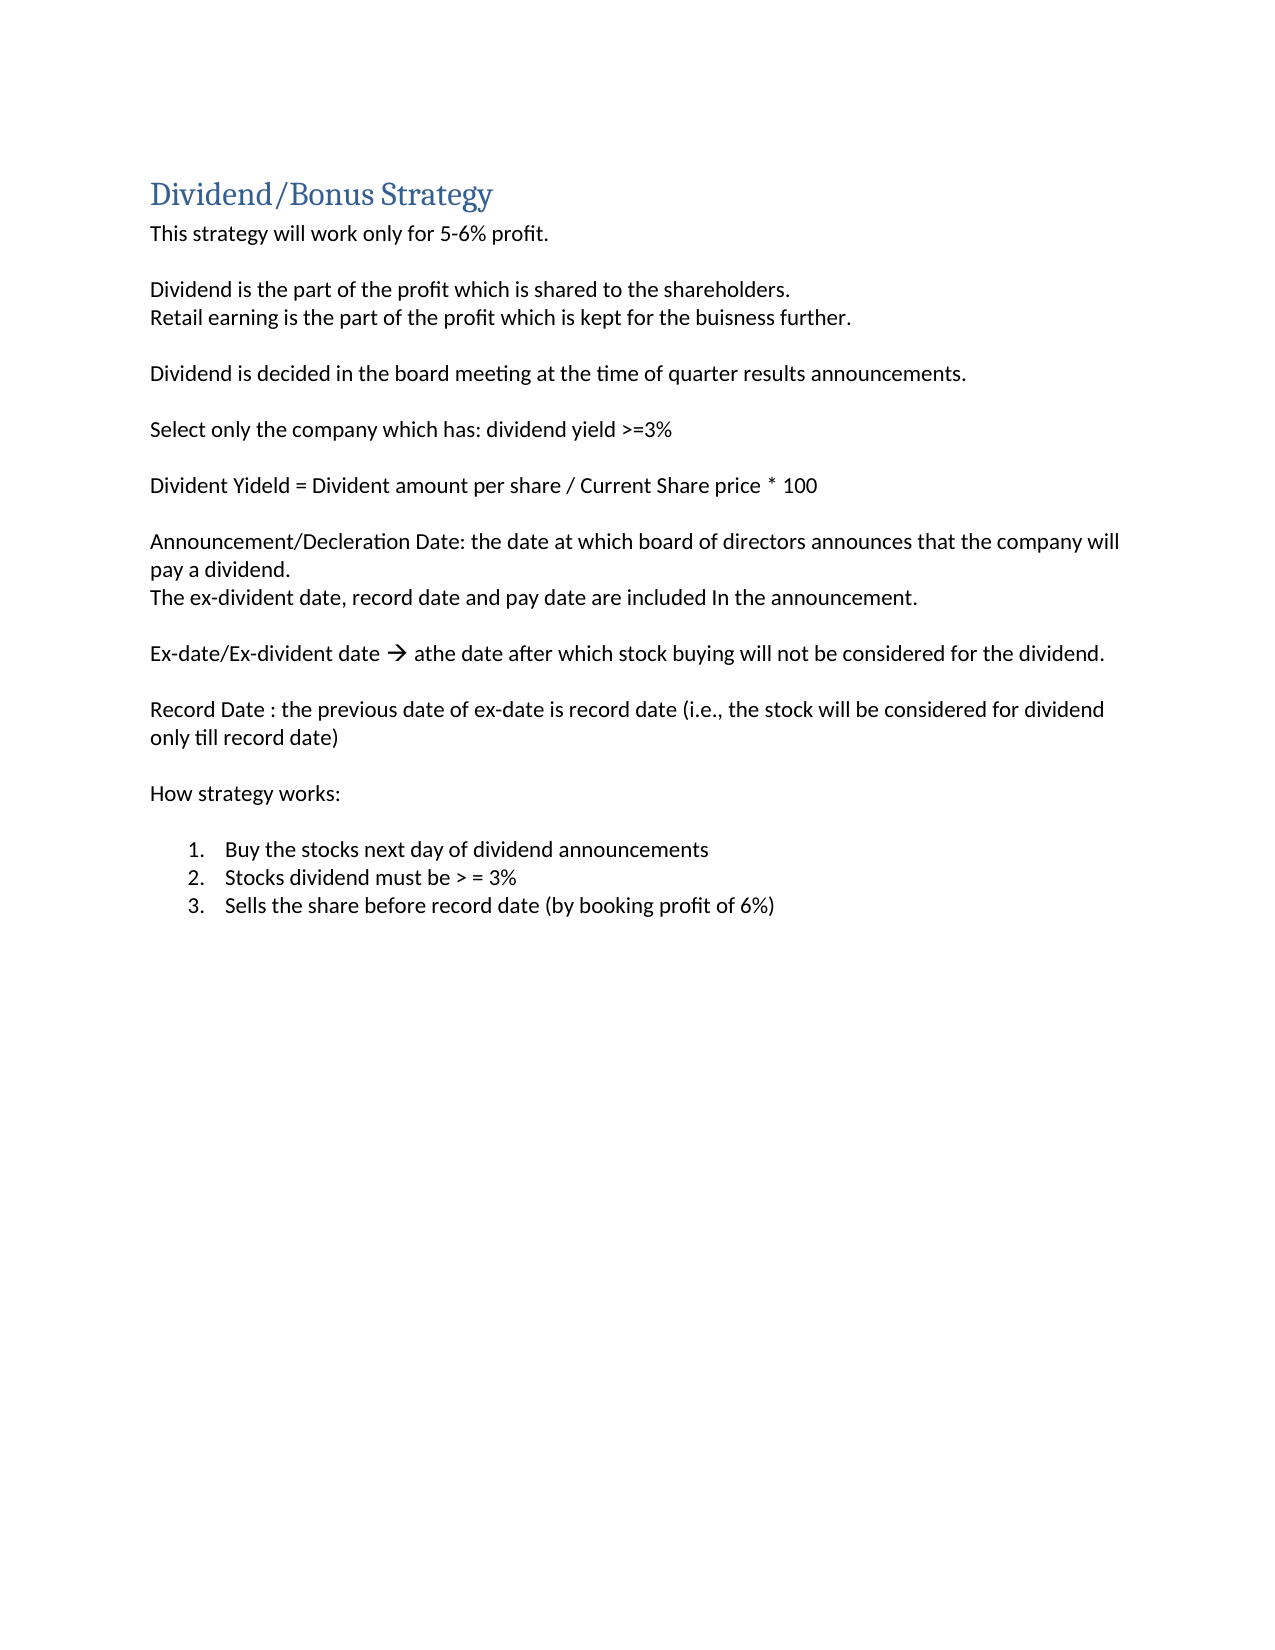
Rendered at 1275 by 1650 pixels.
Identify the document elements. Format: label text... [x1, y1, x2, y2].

text Ex-date/Ex-divident date athe date after which stock buying will not be considered for the dividend. [150, 639, 1125, 667]
text Dividend is decided in the board meeting at the time of quarter results announcements. [150, 359, 1125, 387]
text Record Date : the previous date of ex-date is record date (i.e., the stock will be considered for dividend only till record date) [150, 695, 1125, 751]
text Dividend is the part of the profit which is shared to the shareholders. [150, 275, 1125, 303]
subtitle Dividend/Bonus Strategy [150, 175, 1125, 213]
list Buy the stocks next day of dividend announcements [187, 836, 1125, 863]
text Select only the company which has: dividend yield >=3% [150, 415, 1125, 443]
text Divident Yideld = Divident amount per share / Current Share price * 100 [150, 471, 1125, 499]
text This strategy will work only for 5-6% profit. [150, 219, 1125, 247]
text Retail earning is the part of the profit which is kept for the buisness further. [150, 303, 1125, 331]
text How strategy works: [150, 779, 1125, 807]
text Announcement/Decleration Date: the date at which board of directors announces that the company will pay a dividend. [150, 527, 1125, 583]
text The ex-divident date, record date and pay date are included In the announcement. [150, 583, 1125, 611]
list Sells the share before record date (by booking profit of 6%) [187, 892, 1125, 919]
list Stocks dividend must be > = 3% [187, 863, 1125, 892]
